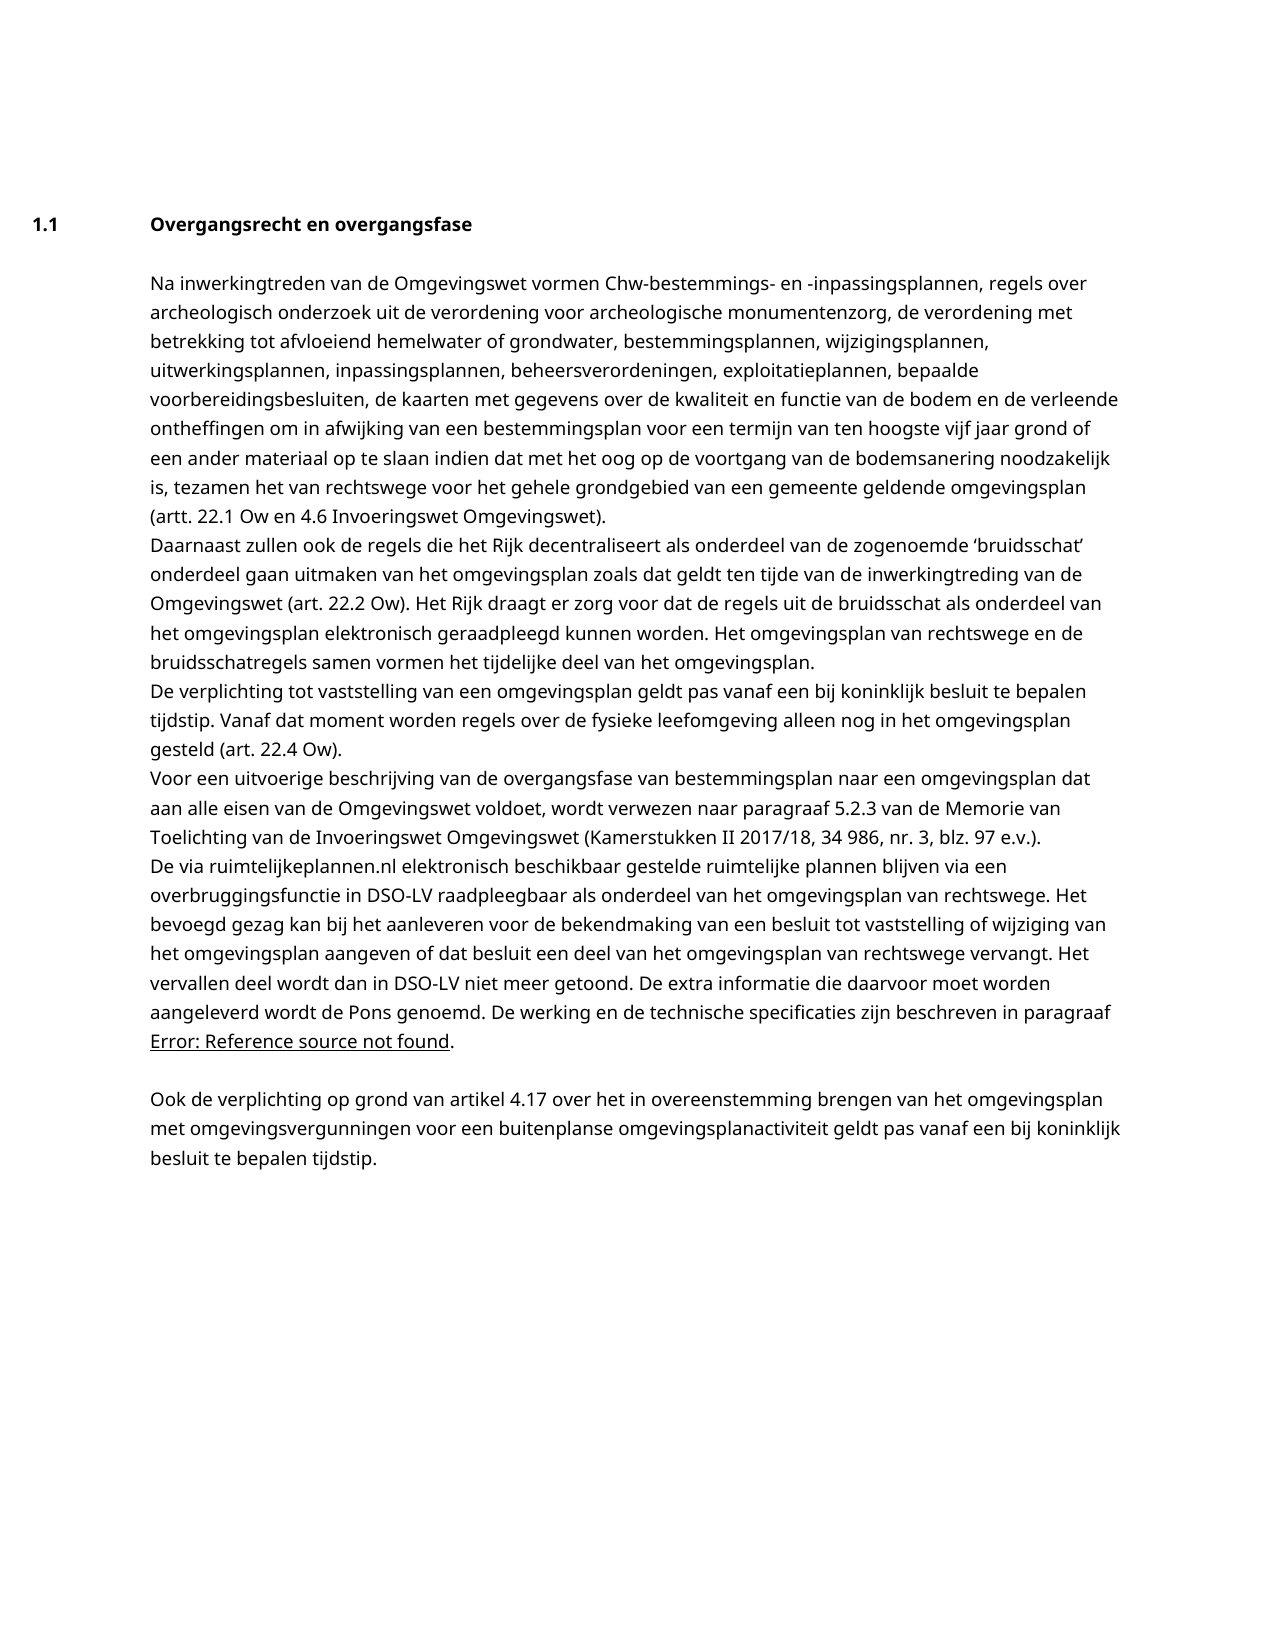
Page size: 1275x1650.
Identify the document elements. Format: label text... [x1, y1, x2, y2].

text De verplichting tot vaststelling van een omgevingsplan geldt pas vanaf een bij koninklijk besluit te bepalen tijdstip. Vanaf dat moment worden regels over de fysieke leefomgeving alleen nog in het omgevingsplan gesteld (art. 22.4 Ow). [150, 675, 1125, 762]
subtitle Overgangsrecht en overgangsfase [32, 208, 1125, 237]
text Daarnaast zullen ook de regels die het Rijk decentraliseert als onderdeel van de zogenoemde ‘bruidsschat’ onderdeel gaan uitmaken van het omgevingsplan zoals dat geldt ten tijde van de inwerkingtreding van de Omgevingswet (art. 22.2 Ow). Het Rijk draagt er zorg voor dat de regels uit de bruidsschat als onderdeel van het omgevingsplan elektronisch geraadpleegd kunnen worden. Het omgevingsplan van rechtswege en de bruidsschatregels samen vormen het tijdelijke deel van het omgevingsplan. [150, 529, 1125, 675]
text Ook de verplichting op grond van artikel 4.17 over het in overeenstemming brengen van het omgevingsplan met omgevingsvergunningen voor een buitenplanse omgevingsplanactiviteit geldt pas vanaf een bij koninklijk besluit te bepalen tijdstip. [150, 1083, 1125, 1171]
text Voor een uitvoerige beschrijving van de overgangsfase van bestemmingsplan naar een omgevingsplan dat aan alle eisen van de Omgevingswet voldoet, wordt verwezen naar paragraaf 5.2.3 van de Memorie van Toelichting van de Invoeringswet Omgevingswet (Kamerstukken II 2017/18, 34 986, nr. 3, blz. 97 e.v.). [150, 762, 1125, 850]
text Na inwerkingtreden van de Omgevingswet vormen Chw-bestemmings- en -inpassingsplannen, regels over archeologisch onderzoek uit de verordening voor archeologische monumentenzorg, de verordening met betrekking tot afvloeiend hemelwater of grondwater, bestemmingsplannen, wijzigingsplannen, uitwerkingsplannen, inpassingsplannen, beheersverordeningen, exploitatieplannen, bepaalde voorbereidingsbesluiten, de kaarten met gegevens over de kwaliteit en functie van de bodem en de verleende ontheffingen om in afwijking van een bestemmingsplan voor een termijn van ten hoogste vijf jaar grond of een ander materiaal op te slaan indien dat met het oog op de voortgang van de bodemsanering noodzakelijk is, tezamen het van rechtswege voor het gehele grondgebied van een gemeente geldende omgevingsplan (artt. 22.1 Ow en 4.6 Invoeringswet Omgevingswet). [150, 267, 1125, 529]
